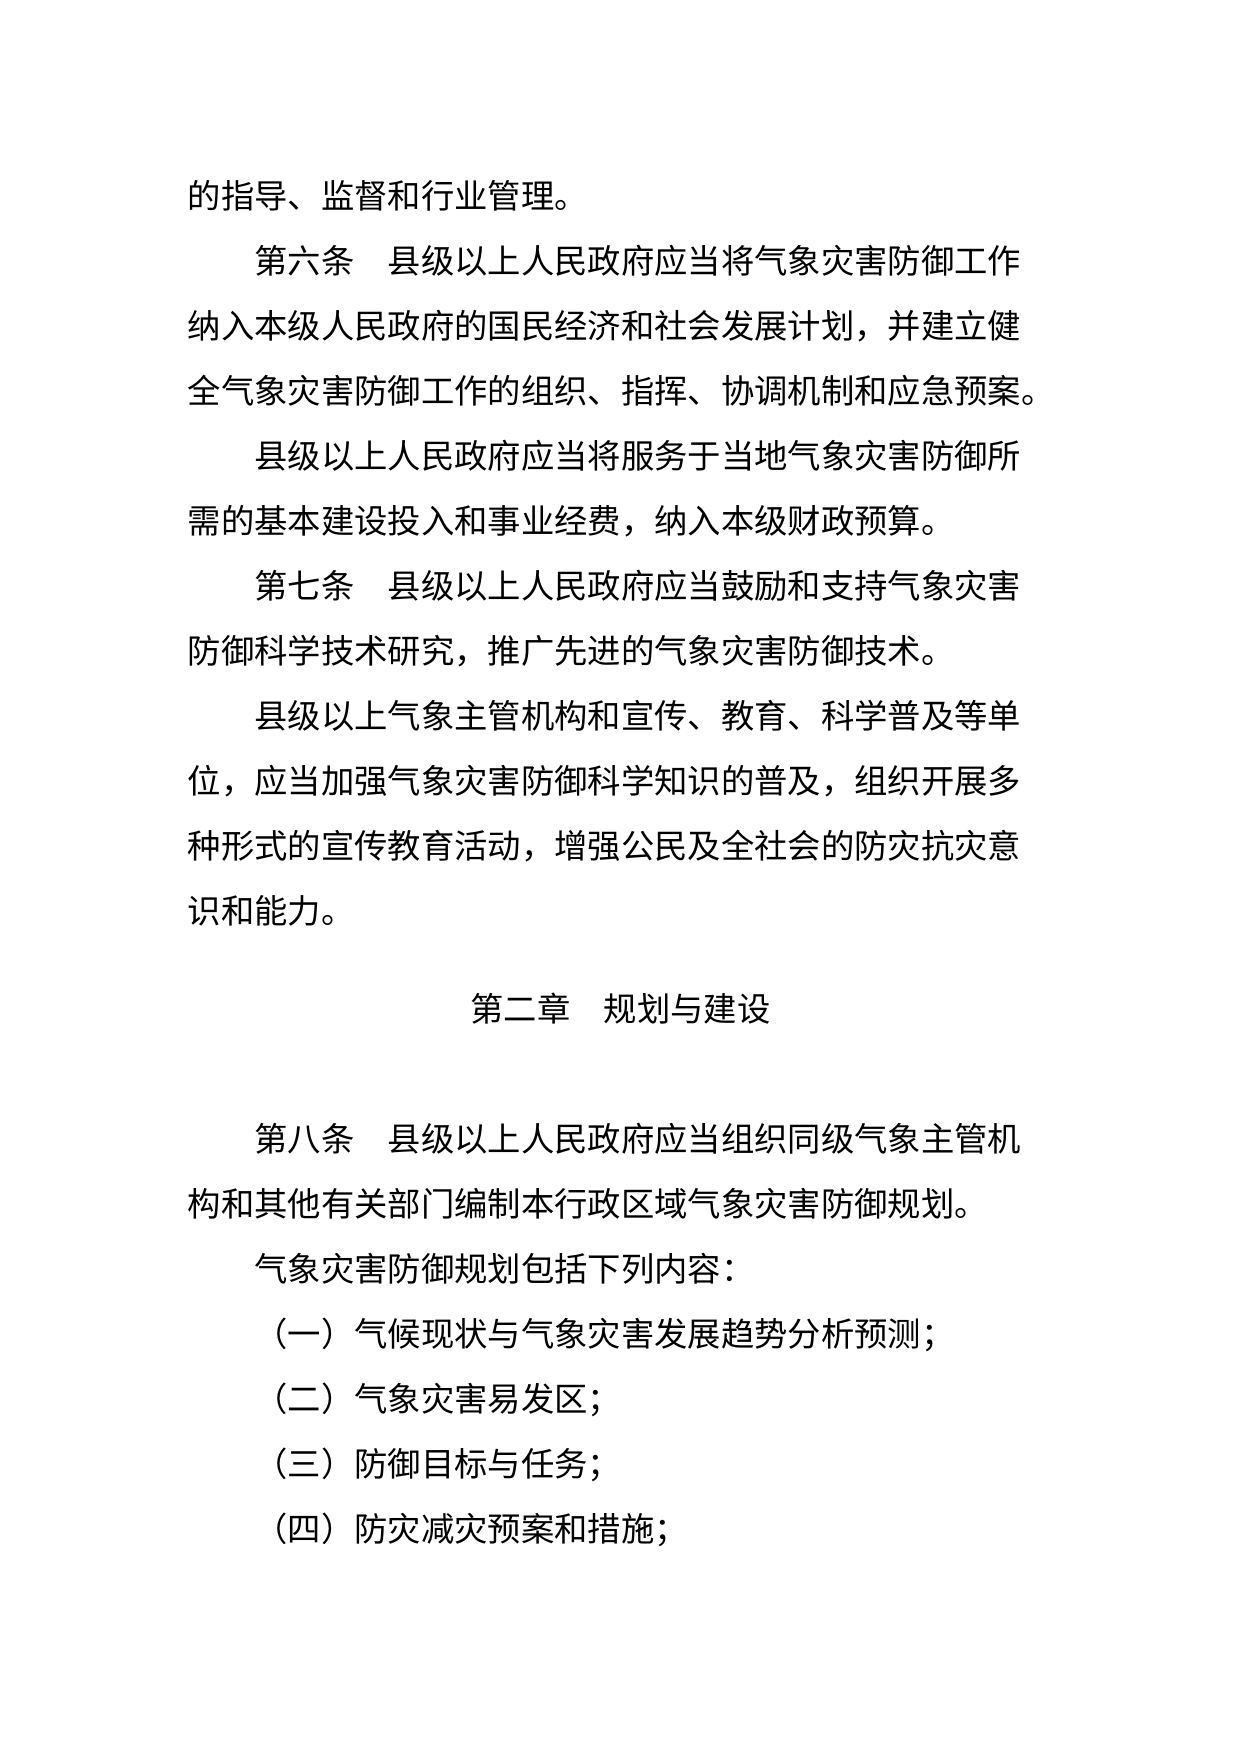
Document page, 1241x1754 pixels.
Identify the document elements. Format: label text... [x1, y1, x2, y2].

text 第二章 规划与建设 [187, 974, 1053, 1039]
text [187, 162, 1053, 974]
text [187, 1104, 1053, 1559]
